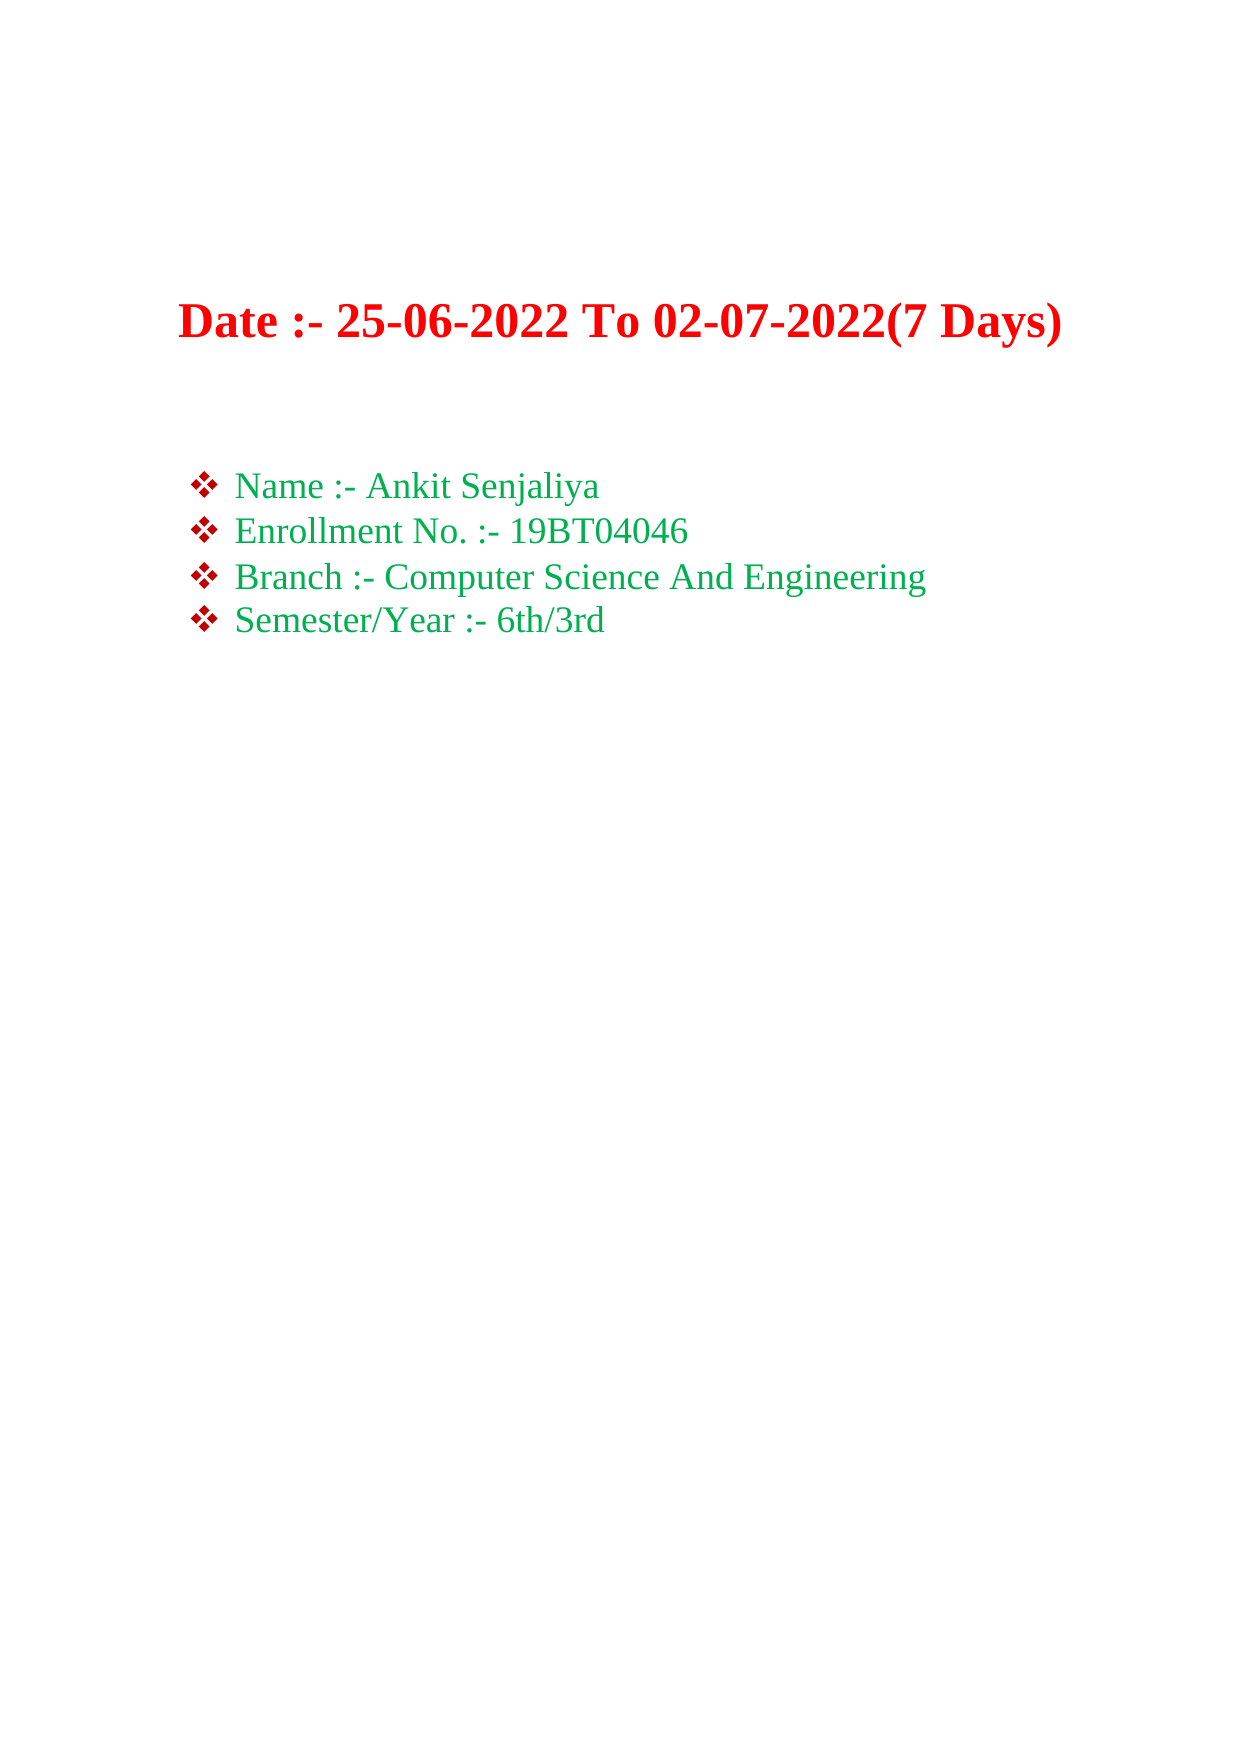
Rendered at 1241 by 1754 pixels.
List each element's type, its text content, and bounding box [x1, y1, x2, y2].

list Name :- Ankit Senjaliya [187, 463, 1090, 506]
list Semester/Year :- 6th/3rd [187, 597, 1090, 641]
text Date :- 25-06-2022 To 02-07-2022(7 Days) [150, 291, 1090, 348]
list Branch :- Computer Science And Engineering [187, 554, 1090, 597]
list Enrollment No. :- 19BT04046 [187, 509, 1090, 552]
